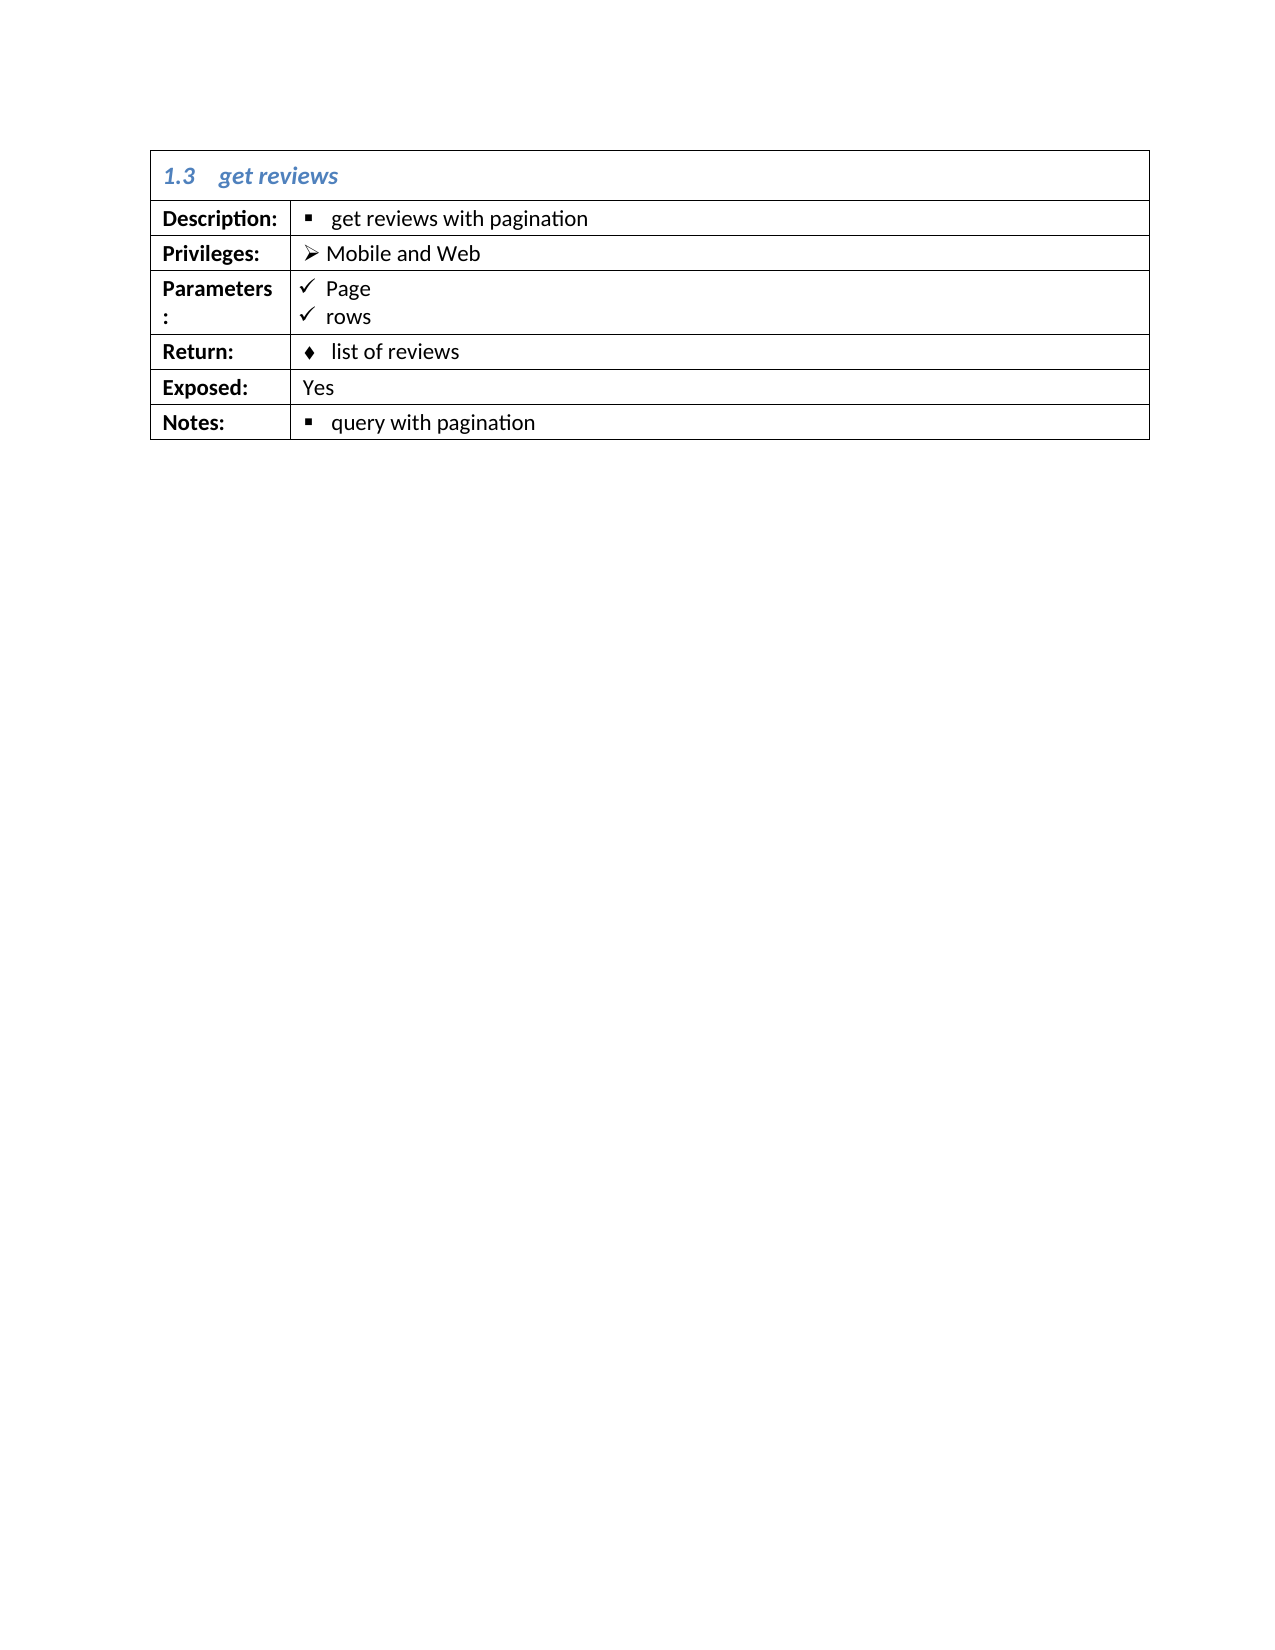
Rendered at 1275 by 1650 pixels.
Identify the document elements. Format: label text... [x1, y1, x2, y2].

table_cell Mobile and Web [291, 236, 1149, 270]
table_header get reviews [151, 151, 1149, 200]
table_cell list of reviews [291, 335, 1149, 368]
table_cell Description: [151, 201, 290, 235]
table_cell get reviews with pagination [291, 201, 1149, 235]
table_cell query with pagination [291, 405, 1149, 439]
table_cell Notes: [151, 405, 290, 439]
table_cell Exposed: [151, 370, 290, 404]
table_cell Yes [291, 370, 1149, 404]
table_cell Privileges: [151, 236, 290, 270]
table_cell Page rows [291, 271, 1149, 333]
table_cell Return: [151, 335, 290, 368]
table_cell Parameters: [151, 271, 290, 333]
